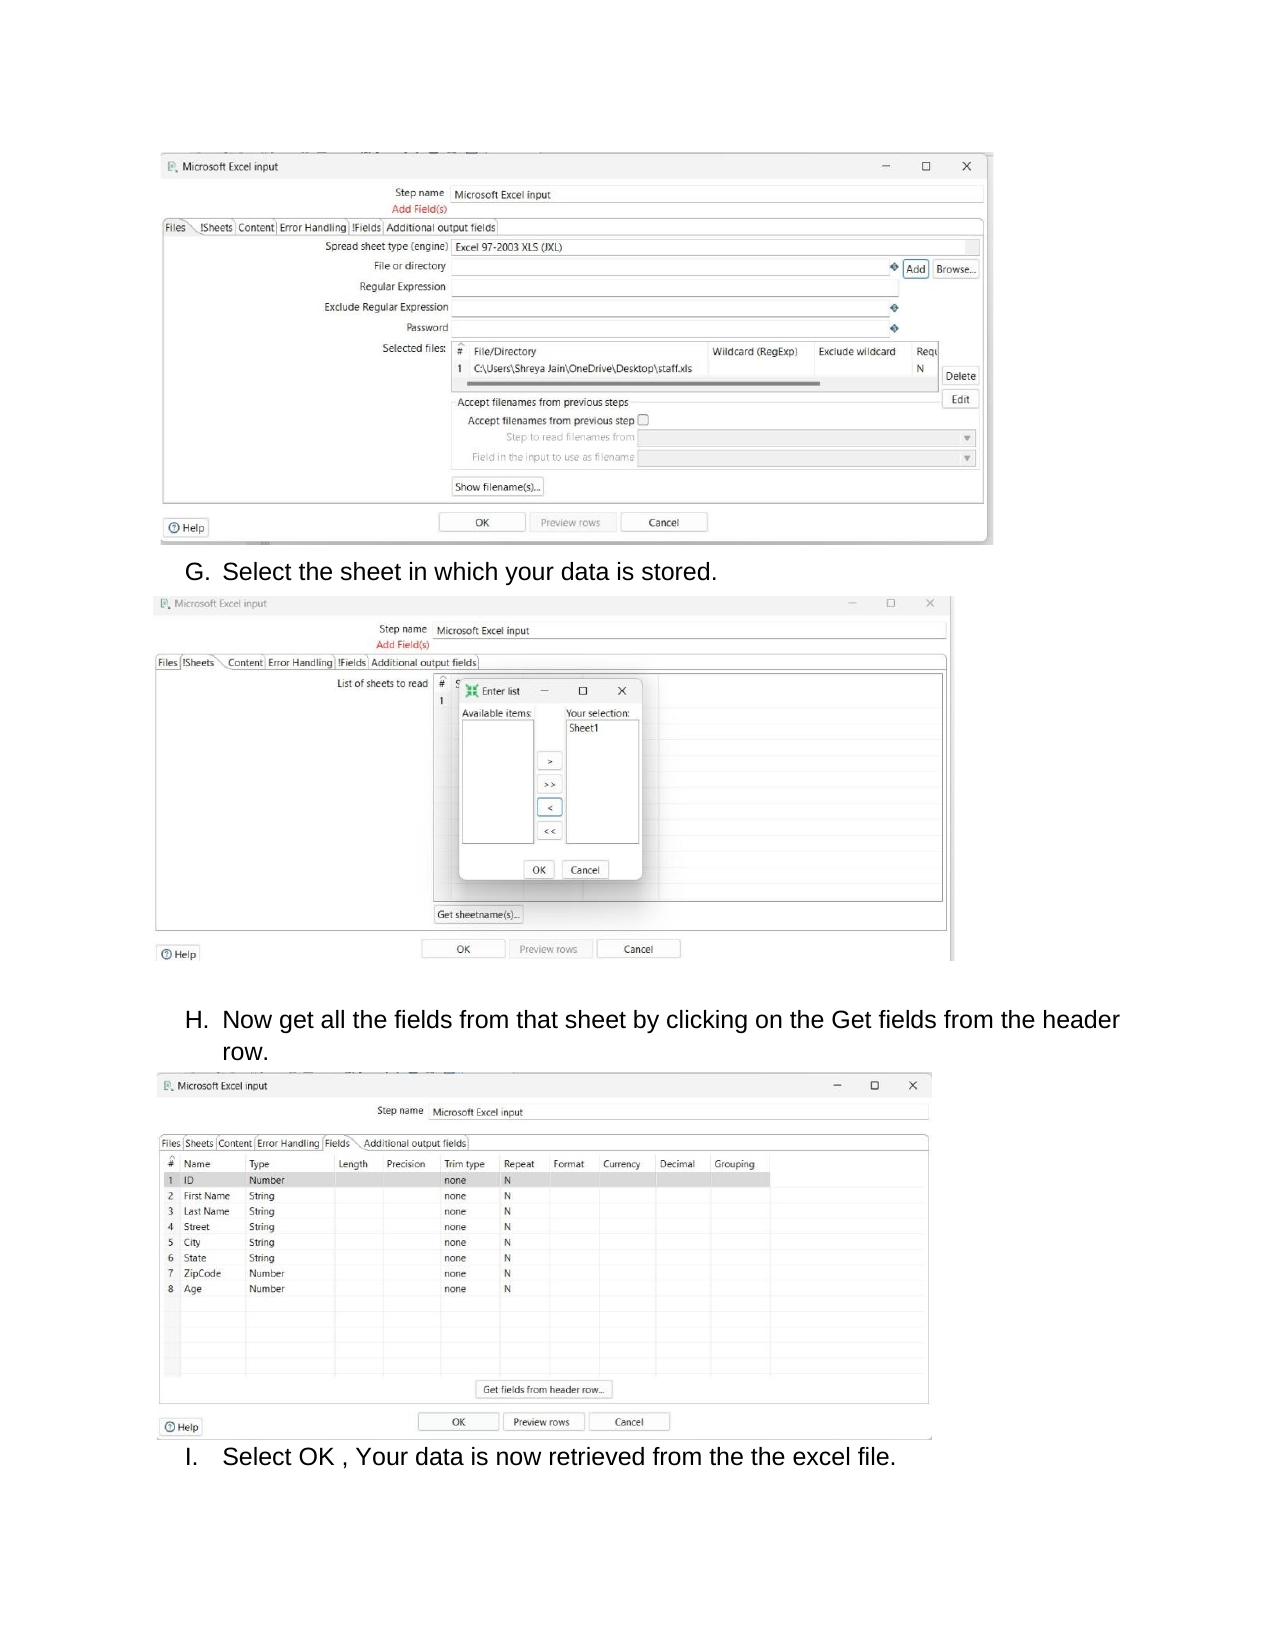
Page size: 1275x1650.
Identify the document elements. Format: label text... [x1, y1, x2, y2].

picture [156, 1072, 932, 1440]
picture [153, 596, 955, 961]
picture [160, 152, 994, 545]
list Select OK , Your data is now retrieved from the the excel file. [184, 1442, 1127, 1471]
list Now get all the fields from that sheet by clicking on the Get fields from the header row. [184, 1005, 1127, 1066]
list Select the sheet in which your data is stored. [184, 557, 1127, 585]
